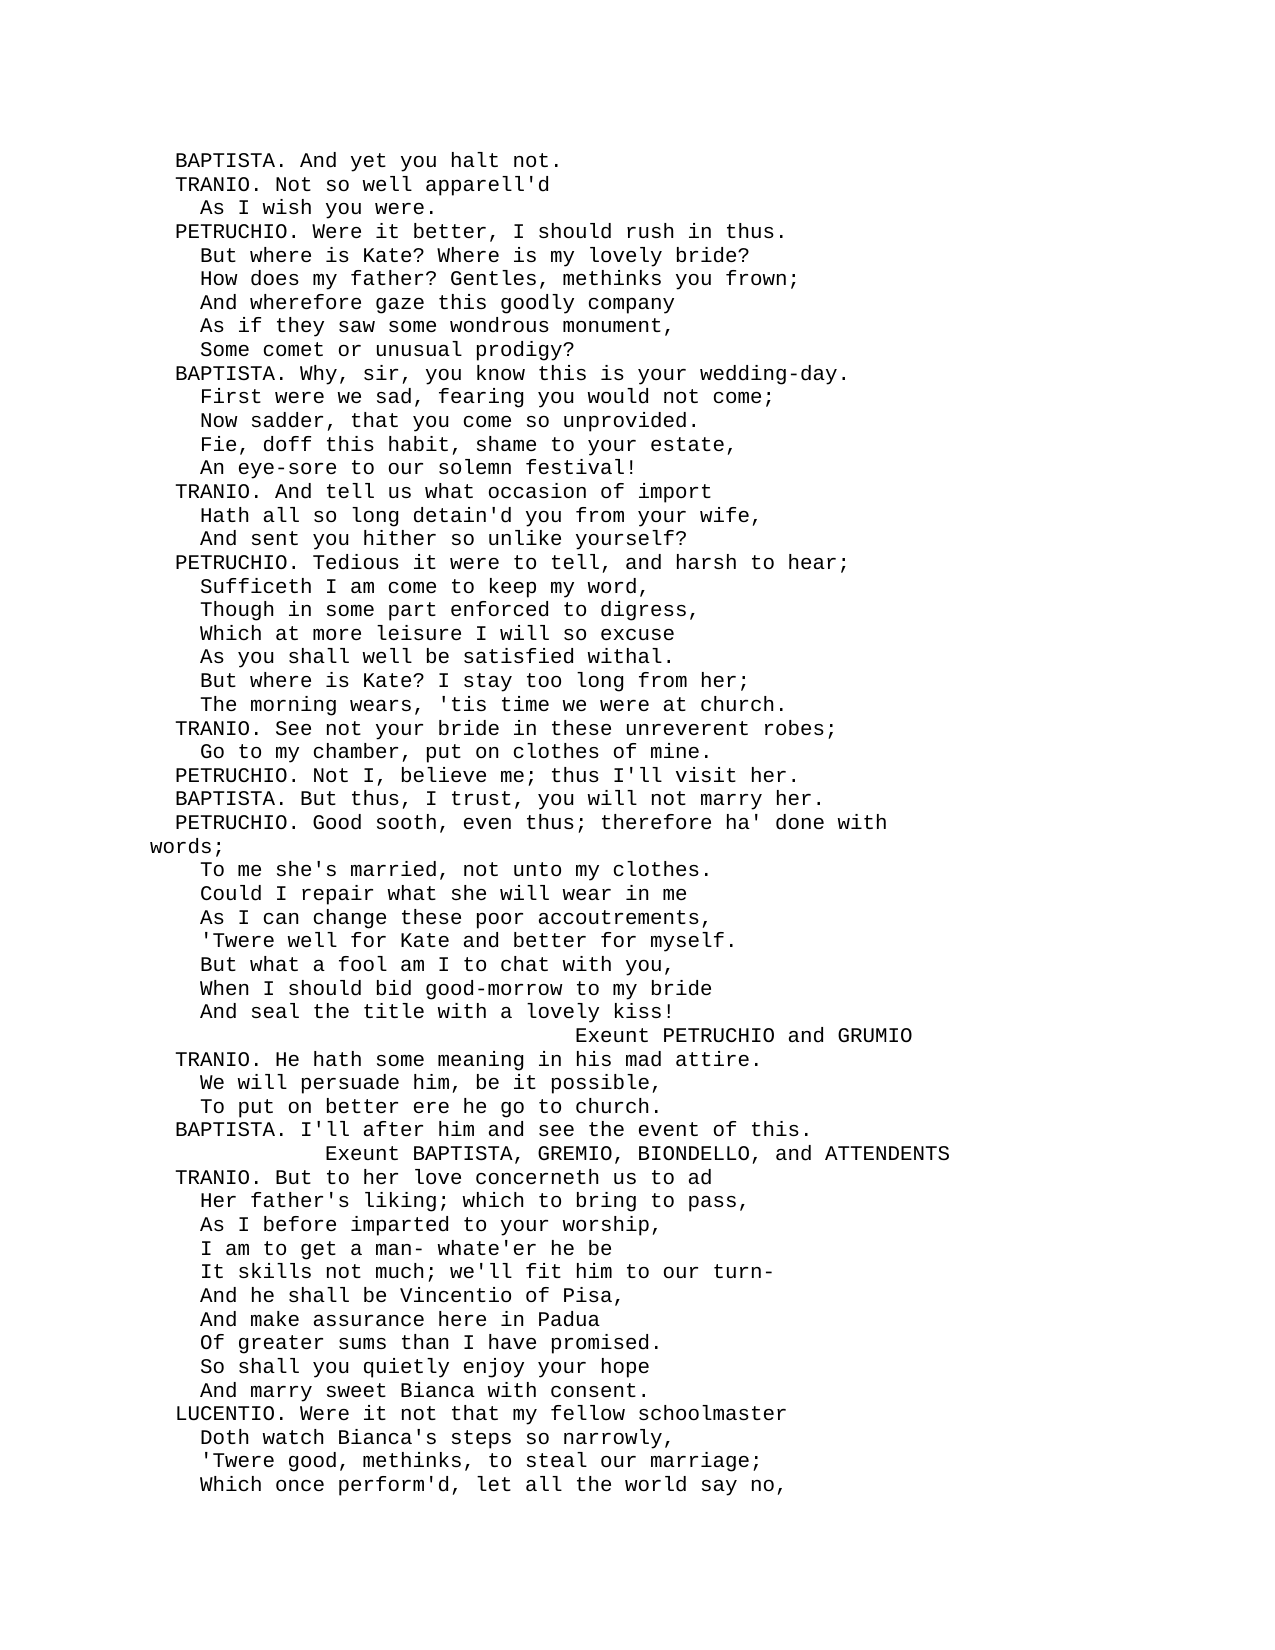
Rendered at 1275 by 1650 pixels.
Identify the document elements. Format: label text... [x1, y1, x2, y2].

text 'Twere good, methinks, to steal our marriage; [150, 1451, 1125, 1474]
text Though in some part enforced to digress, [150, 599, 1125, 623]
text Now sadder, that you come so unprovided. [150, 410, 1125, 434]
text First were we sad, fearing you would not come; [150, 386, 1125, 410]
text When I should bid good-morrow to my bride [150, 978, 1125, 1001]
text How does my father? Gentles, methinks you frown; [150, 268, 1125, 292]
text Doth watch Bianca's steps so narrowly, [150, 1427, 1125, 1451]
text BAPTISTA. I'll after him and see the event of this. [150, 1119, 1125, 1143]
text And seal the title with a lovely kiss! [150, 1001, 1125, 1025]
text And sent you hither so unlike yourself? [150, 528, 1125, 552]
text Of greater sums than I have promised. [150, 1332, 1125, 1356]
text As you shall well be satisfied withal. [150, 647, 1125, 670]
text To me she's married, not unto my clothes. [150, 859, 1125, 883]
text Go to my chamber, put on clothes of mine. [150, 741, 1125, 765]
text Could I repair what she will wear in me [150, 883, 1125, 907]
text TRANIO. But to her love concerneth us to ad [150, 1167, 1125, 1190]
text TRANIO. He hath some meaning in his mad attire. [150, 1048, 1125, 1072]
text TRANIO. And tell us what occasion of import [150, 481, 1125, 505]
text But where is Kate? I stay too long from her; [150, 670, 1125, 694]
text And he shall be Vincentio of Pisa, [150, 1285, 1125, 1309]
text PETRUCHIO. Tedious it were to tell, and harsh to hear; [150, 552, 1125, 576]
text PETRUCHIO. Not I, believe me; thus I'll visit her. [150, 765, 1125, 788]
text So shall you quietly enjoy your hope [150, 1356, 1125, 1379]
text As I can change these poor accoutrements, [150, 907, 1125, 930]
text As I wish you were. [150, 197, 1125, 221]
text Sufficeth I am come to keep my word, [150, 576, 1125, 599]
text PETRUCHIO. Were it better, I should rush in thus. [150, 221, 1125, 244]
text Which at more leisure I will so excuse [150, 623, 1125, 647]
text It skills not much; we'll fit him to our turn- [150, 1261, 1125, 1285]
text And marry sweet Bianca with consent. [150, 1379, 1125, 1403]
text We will persuade him, be it possible, [150, 1072, 1125, 1096]
text Fie, doff this habit, shame to your estate, [150, 434, 1125, 457]
text And wherefore gaze this goodly company [150, 292, 1125, 316]
text 'Twere well for Kate and better for myself. [150, 930, 1125, 954]
text BAPTISTA. And yet you halt not. [150, 150, 1125, 174]
text But what a fool am I to chat with you, [150, 954, 1125, 978]
text BAPTISTA. Why, sir, you know this is your wedding-day. [150, 363, 1125, 386]
text Exeunt PETRUCHIO and GRUMIO [150, 1025, 1125, 1048]
text TRANIO. Not so well apparell'd [150, 174, 1125, 197]
text words; [150, 836, 1125, 859]
text But where is Kate? Where is my lovely bride? [150, 244, 1125, 268]
text The morning wears, 'tis time we were at church. [150, 694, 1125, 717]
text Which once perform'd, let all the world say no, [150, 1474, 1125, 1498]
text Exeunt BAPTISTA, GREMIO, BIONDELLO, and ATTENDENTS [150, 1143, 1125, 1167]
text Her father's liking; which to bring to pass, [150, 1190, 1125, 1214]
text I am to get a man- whate'er he be [150, 1238, 1125, 1261]
text PETRUCHIO. Good sooth, even thus; therefore ha' done with [150, 812, 1125, 836]
text Hath all so long detain'd you from your wife, [150, 505, 1125, 528]
text TRANIO. See not your bride in these unreverent robes; [150, 717, 1125, 741]
text LUCENTIO. Were it not that my fellow schoolmaster [150, 1403, 1125, 1427]
text BAPTISTA. But thus, I trust, you will not marry her. [150, 788, 1125, 812]
text As if they saw some wondrous monument, [150, 316, 1125, 339]
text And make assurance here in Padua [150, 1309, 1125, 1332]
text To put on better ere he go to church. [150, 1096, 1125, 1119]
text Some comet or unusual prodigy? [150, 339, 1125, 363]
text As I before imparted to your worship, [150, 1214, 1125, 1238]
text An eye-sore to our solemn festival! [150, 457, 1125, 481]
